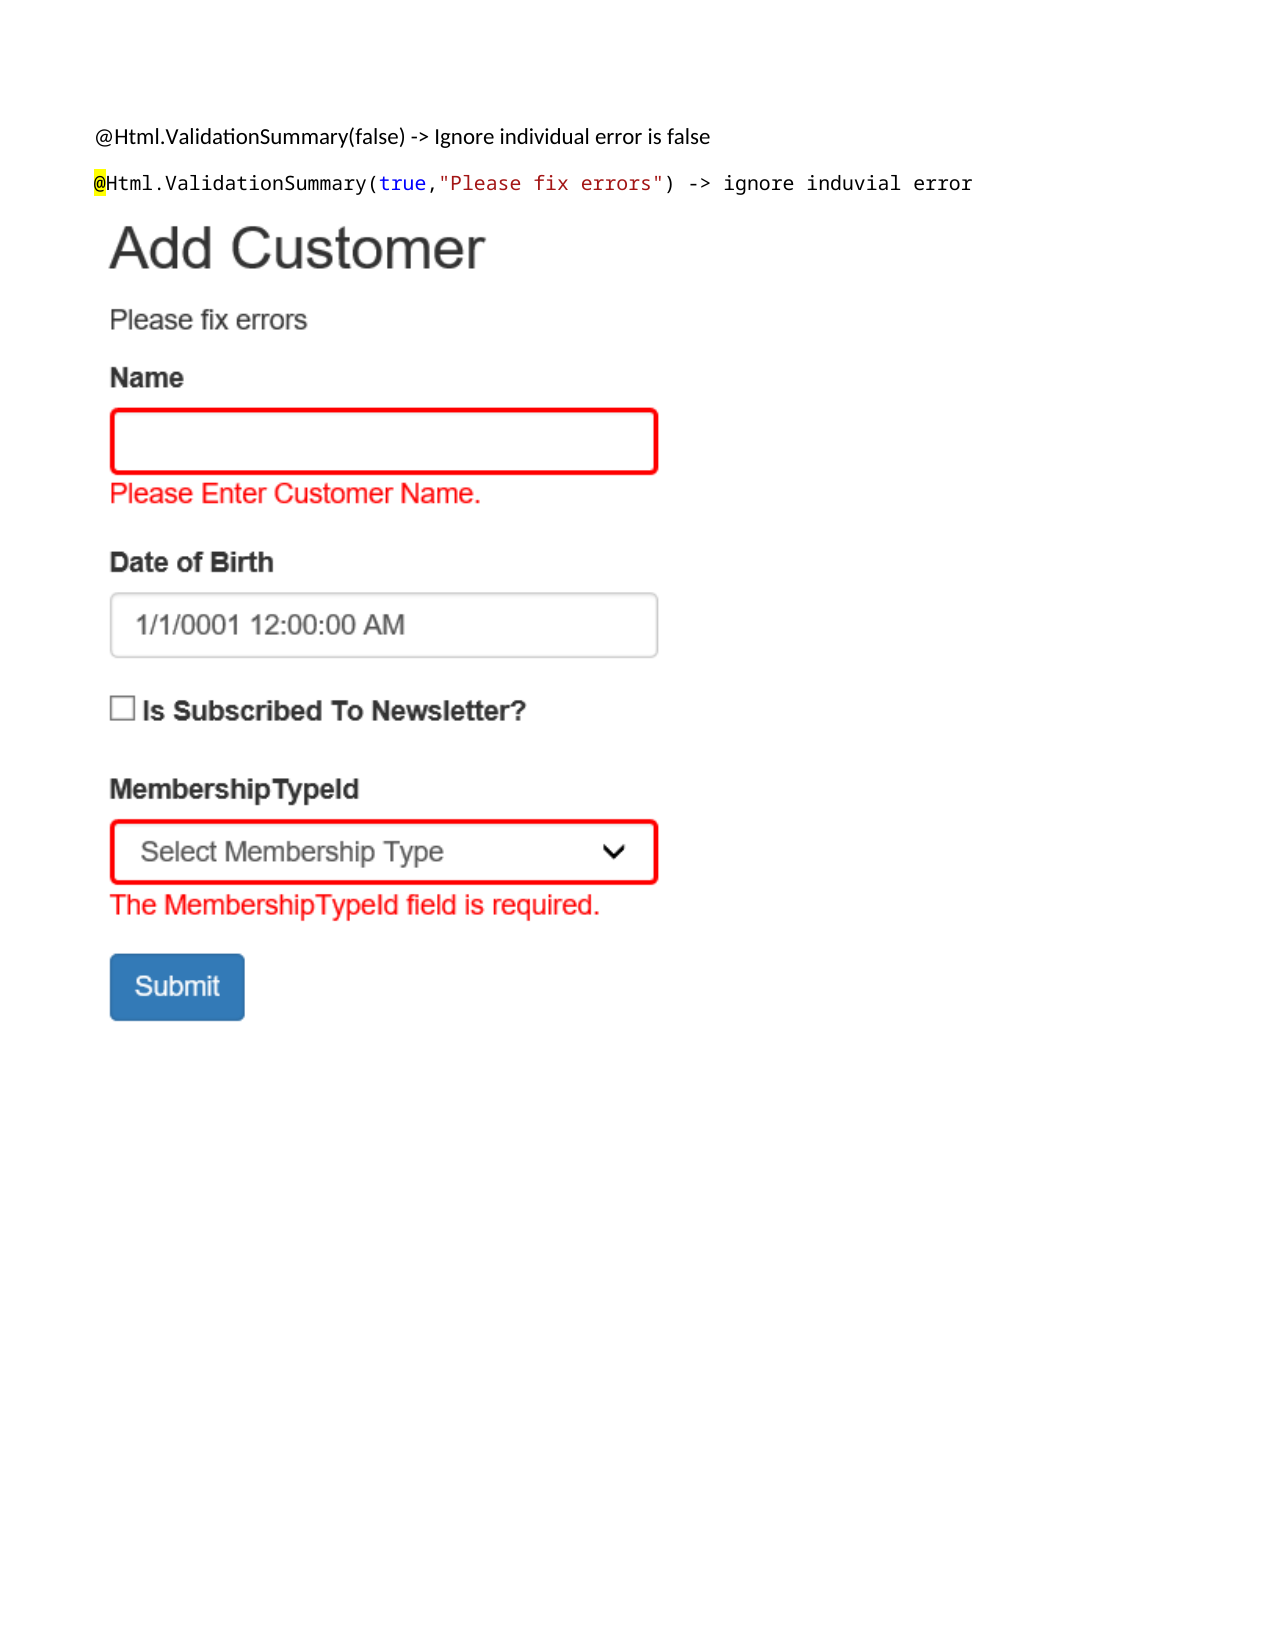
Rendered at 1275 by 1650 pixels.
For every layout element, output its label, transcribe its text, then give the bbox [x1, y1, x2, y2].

text @Html.ValidationSummary(true,"Please fix errors") -> ignore induvial error [106, 169, 1219, 196]
picture [93, 214, 704, 1040]
text @Html.ValidationSummary(false) -> Ignore individual error is false [94, 122, 1219, 150]
